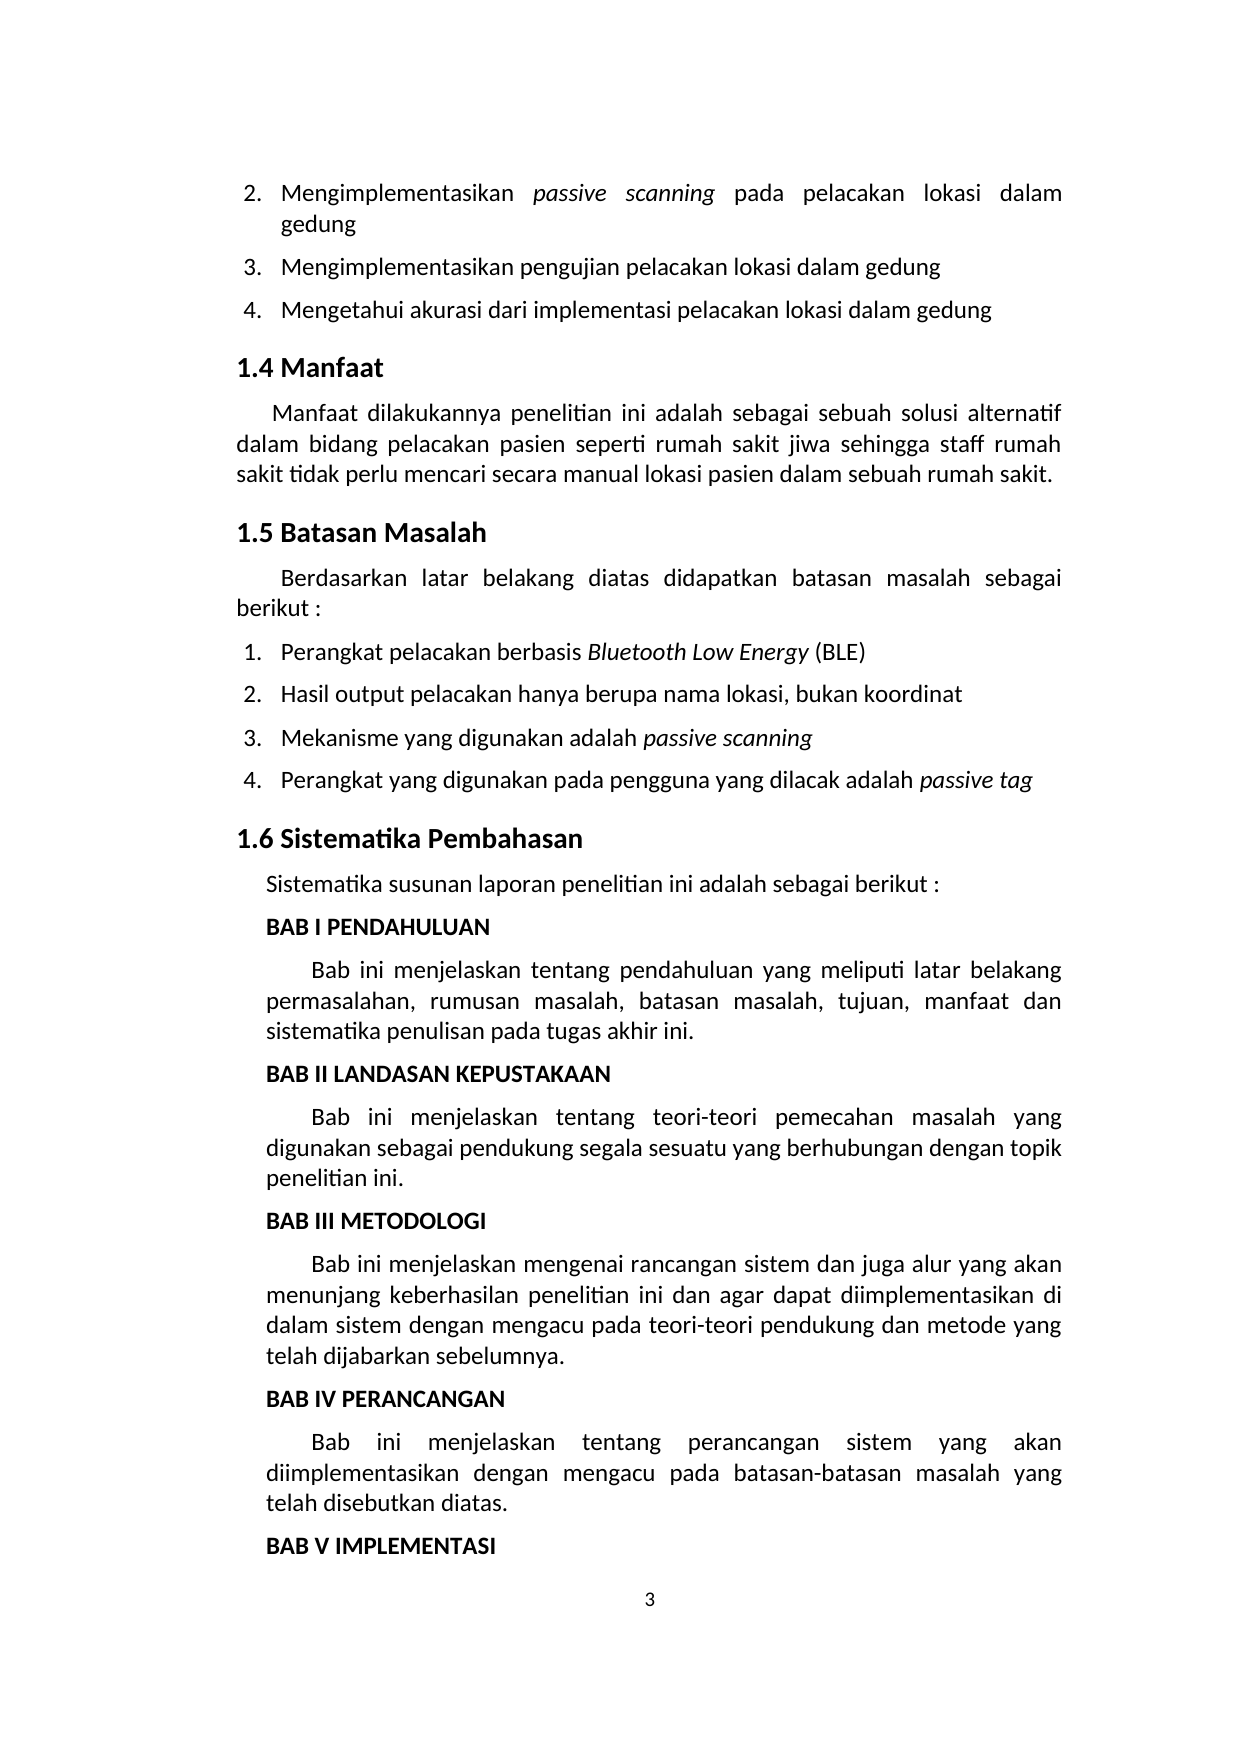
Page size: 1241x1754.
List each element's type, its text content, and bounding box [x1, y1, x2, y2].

list Mengimplementasikan pengujian pelacakan lokasi dalam gedung [243, 251, 1063, 281]
text Bab ini menjelaskan tentang perancangan sistem yang akan diimplementasikan dengan mengacu pada batasan-batasan masalah yang telah disebutkan diatas. [266, 1426, 1063, 1518]
text BAB I PENDAHULUAN [236, 911, 1063, 942]
subtitle Sistematika Pembahasan [236, 820, 1063, 856]
list Hasil output pelacakan hanya berupa nama lokasi, bukan koordinat [243, 679, 1063, 709]
list Perangkat pelacakan berbasis Bluetooth Low Energy (BLE) [243, 636, 1063, 666]
text BAB III METODOLOGI [266, 1206, 1063, 1236]
text Manfaat dilakukannya penelitian ini adalah sebagai sebuah solusi alternatif dalam bidang pelacakan pasien seperti rumah sakit jiwa sehingga staff rumah sakit tidak perlu mencari secara manual lokasi pasien dalam sebuah rumah sakit. [236, 397, 1063, 489]
text Bab ini menjelaskan tentang teori-teori pemecahan masalah yang digunakan sebagai pendukung segala sesuatu yang berhubungan dengan topik penelitian ini. [266, 1101, 1063, 1193]
text Bab ini menjelaskan tentang pendahuluan yang meliputi latar belakang permasalahan, rumusan masalah, batasan masalah, tujuan, manfaat dan sistematika penulisan pada tugas akhir ini. [266, 954, 1063, 1046]
subtitle Manfaat [236, 349, 1063, 385]
text BAB II LANDASAN KEPUSTAKAAN [266, 1058, 1063, 1089]
text BAB IV PERANCANGAN [266, 1383, 1063, 1414]
list Mengimplementasikan passive scanning pada pelacakan lokasi dalam gedung [243, 177, 1063, 238]
text Sistematika susunan laporan penelitian ini adalah sebagai berikut : [236, 868, 1063, 899]
subtitle Batasan Masalah [236, 514, 1063, 549]
text Berdasarkan latar belakang diatas didapatkan batasan masalah sebagai berikut : [236, 562, 1063, 623]
list Mengetahui akurasi dari implementasi pelacakan lokasi dalam gedung [243, 294, 1063, 324]
text BAB V IMPLEMENTASI [266, 1530, 1063, 1561]
list Mekanisme yang digunakan adalah passive scanning [243, 722, 1063, 752]
list Perangkat yang digunakan pada pengguna yang dilacak adalah passive tag [243, 765, 1063, 795]
